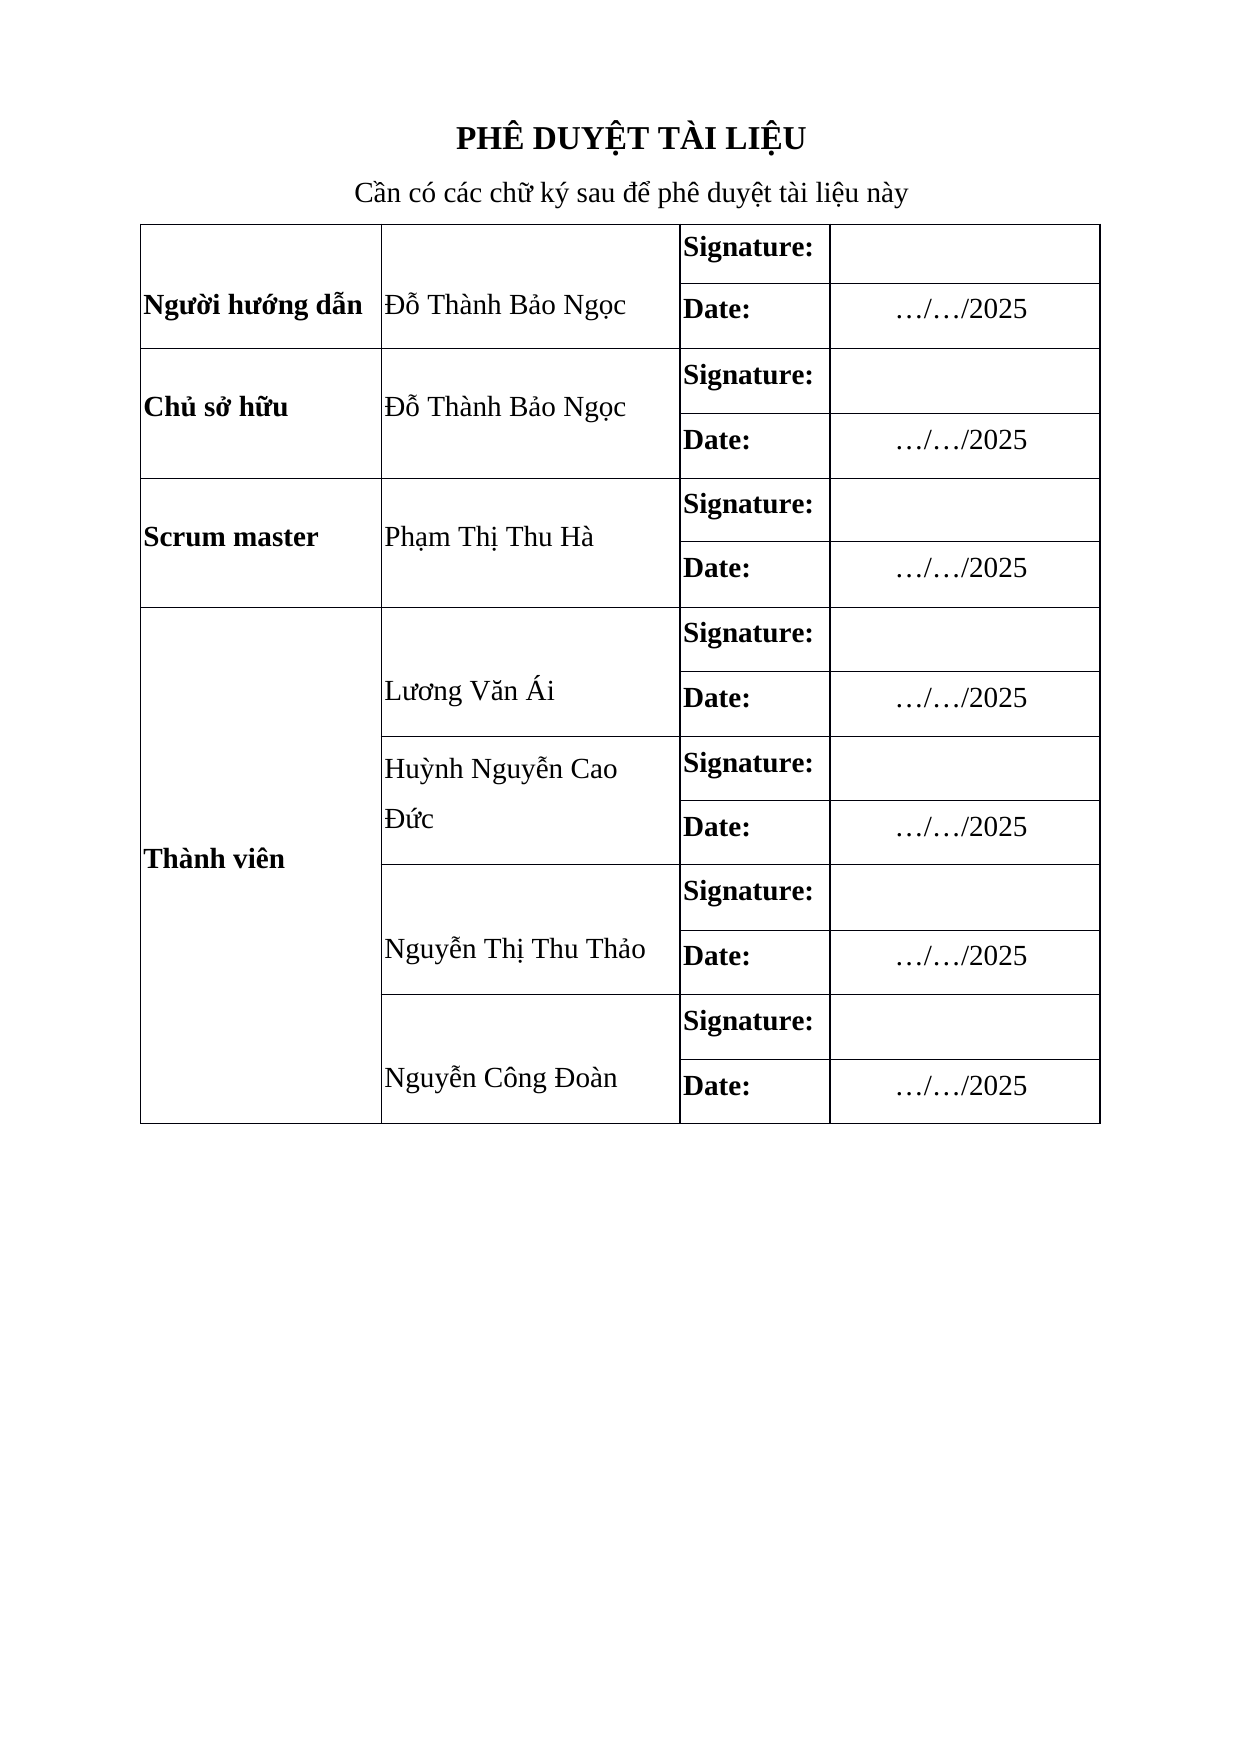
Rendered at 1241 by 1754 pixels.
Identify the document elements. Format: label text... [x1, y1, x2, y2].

table_cell Đỗ Thành Bảo Ngọc [382, 349, 679, 477]
table_cell …/…/2025 [831, 1060, 1099, 1123]
table_cell …/…/2025 [831, 672, 1099, 736]
table_cell Date: [681, 1060, 829, 1123]
table_cell Date: [681, 542, 829, 607]
table_cell Thành viên [141, 608, 381, 1123]
table_cell [831, 225, 1099, 282]
table_cell [831, 737, 1099, 800]
table_cell Chủ sở hữu [141, 349, 381, 477]
table_cell Date: [681, 414, 829, 477]
table_cell …/…/2025 [831, 931, 1099, 994]
table_cell Signature: [681, 737, 829, 800]
table_cell Nguyễn Thị Thu Thảo [382, 865, 679, 994]
table_cell Signature: [681, 995, 829, 1059]
table_cell …/…/2025 [831, 801, 1099, 864]
table_cell Lương Văn Ái [382, 608, 679, 736]
table_cell …/…/2025 [831, 284, 1099, 347]
table_cell Signature: [681, 865, 829, 929]
table_cell Date: [681, 931, 829, 994]
table_header PHÊ DUYỆT TÀI LIỆU Cần có các chữ ký sau để phê duyệt tài liệu này [155, 118, 1100, 223]
table_cell [831, 995, 1099, 1059]
table_cell Phạm Thị Thu Hà [382, 479, 679, 607]
table_cell Signature: [681, 479, 829, 541]
table_cell …/…/2025 [831, 414, 1099, 477]
table_cell Scrum master [141, 479, 381, 607]
table_cell Date: [681, 672, 829, 736]
table_cell Date: [681, 284, 829, 347]
table_cell Đỗ Thành Bảo Ngọc [382, 225, 679, 347]
table_cell [831, 479, 1099, 541]
table_cell Signature: [681, 608, 829, 671]
table_cell Signature: [681, 225, 829, 282]
table_cell Người hướng dẫn [141, 225, 381, 347]
table_cell Nguyễn Công Đoàn [382, 995, 679, 1123]
table_cell [831, 608, 1099, 671]
table_cell …/…/2025 [831, 542, 1099, 607]
table_cell [831, 865, 1099, 929]
table_cell [831, 349, 1099, 413]
table_cell Date: [681, 801, 829, 864]
table_cell Signature: [681, 349, 829, 413]
table_cell Huỳnh Nguyễn Cao Đức [382, 737, 679, 864]
